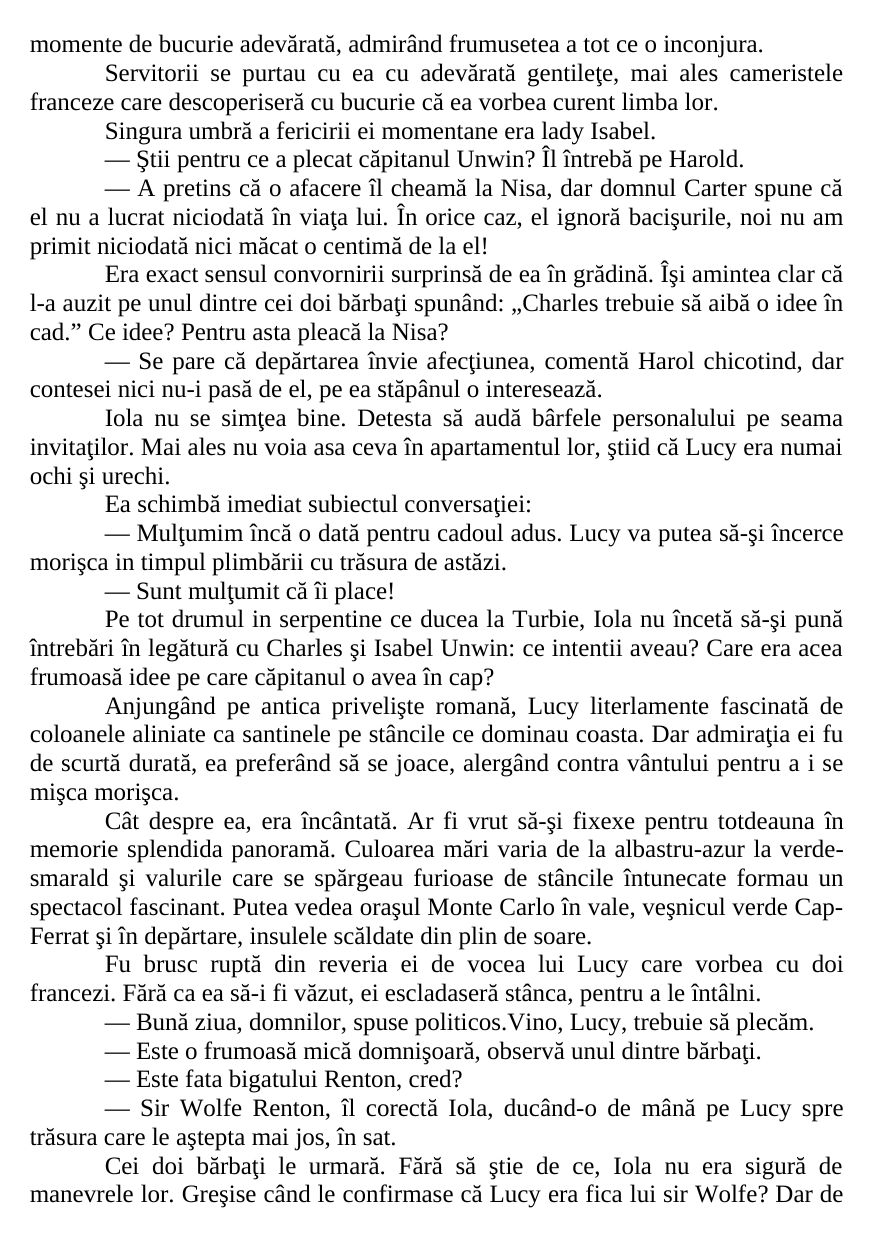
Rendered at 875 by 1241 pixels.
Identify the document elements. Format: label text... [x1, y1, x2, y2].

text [29, 1151, 844, 1208]
text Fu brusc ruptă din reveria ei de vocea lui Lucy care vorbea cu doi francezi. Fără ca ea să-i fi văzut, ei escladaseră stânca, pentru a le întâlni. [29, 949, 844, 1007]
text — Bună ziua, domnilor, spuse politicos.Vino, Lucy, trebuie să plecăm. [29, 1007, 844, 1036]
text Era exact sensul convornirii surprinsă de ea în grădină. Îşi amintea clar că l-a auzit pe unul dintre cei doi bărbaţi spunând: „Charles trebuie să aibă o idee în cad.” Ce idee? Pentru asta pleacă la Nisa? [29, 259, 844, 346]
text Pe tot drumul in serpentine ce ducea la Turbie, Iola nu încetă să-şi pună întrebări în legătură cu Charles şi Isabel Unwin: ce intentii aveau? Care era acea frumoasă idee pe care căpitanul o avea în cap? [29, 604, 844, 691]
text — Sunt mulţumit că îi place! [29, 576, 844, 604]
text Anjungând pe antica privelişte romană, Lucy literlamente fascinată de coloanele aliniate ca santinele pe stâncile ce dominau coasta. Dar admiraţia ei fu de scurtă durată, ea preferând să se joace, alergând contra vântului pentru a i se mişca morişca. [29, 691, 844, 806]
text Servitorii se purtau cu ea cu adevărată gentileţe, mai ales cameristele franceze care descoperiseră cu bucurie că ea vorbea curent limba lor. [29, 58, 844, 116]
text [29, 29, 844, 58]
text — Ştii pentru ce a plecat căpitanul Unwin? Îl întrebă pe Harold. [29, 144, 844, 173]
text Iola nu se simţea bine. Detesta să audă bârfele personalului pe seama invitaţilor. Mai ales nu voia asa ceva în apartamentul lor, ştiid că Lucy era numai ochi şi urechi. [29, 403, 844, 489]
text Cât despre ea, era încântată. Ar fi vrut să-şi fixexe pentru totdeauna în memorie splendida panoramă. Culoarea mări varia de la albastru-azur la verde-smarald şi valurile care se spărgeau furioase de stâncile întunecate formau un spectacol fascinant. Putea vedea oraşul Monte Carlo în vale, veşnicul verde Cap-Ferrat şi în depărtare, insulele scăldate din plin de soare. [29, 806, 844, 949]
text — Este o frumoasă mică domnişoară, observă unul dintre bărbaţi. [29, 1036, 844, 1064]
text — Este fata bigatului Renton, cred? [29, 1064, 844, 1093]
text — Se pare că depărtarea învie afecţiunea, comentă Harol chicotind, dar contesei nici nu-i pasă de el, pe ea stăpânul o interesează. [29, 346, 844, 403]
text — Sir Wolfe Renton, îl corectă Iola, ducând-o de mână pe Lucy spre trăsura care le aştepta mai jos, în sat. [29, 1093, 844, 1151]
text Singura umbră a fericirii ei momentane era lady Isabel. [29, 116, 844, 144]
text — Mulţumim încă o dată pentru cadoul adus. Lucy va putea să-şi încerce morişca in timpul plimbării cu trăsura de astăzi. [29, 518, 844, 576]
text — A pretins că o afacere îl cheamă la Nisa, dar domnul Carter spune că el nu a lucrat niciodată în viaţa lui. În orice caz, el ignoră bacişurile, noi nu am primit niciodată nici măcat o centimă de la el! [29, 173, 844, 259]
text Ea schimbă imediat subiectul conversaţiei: [29, 489, 844, 518]
